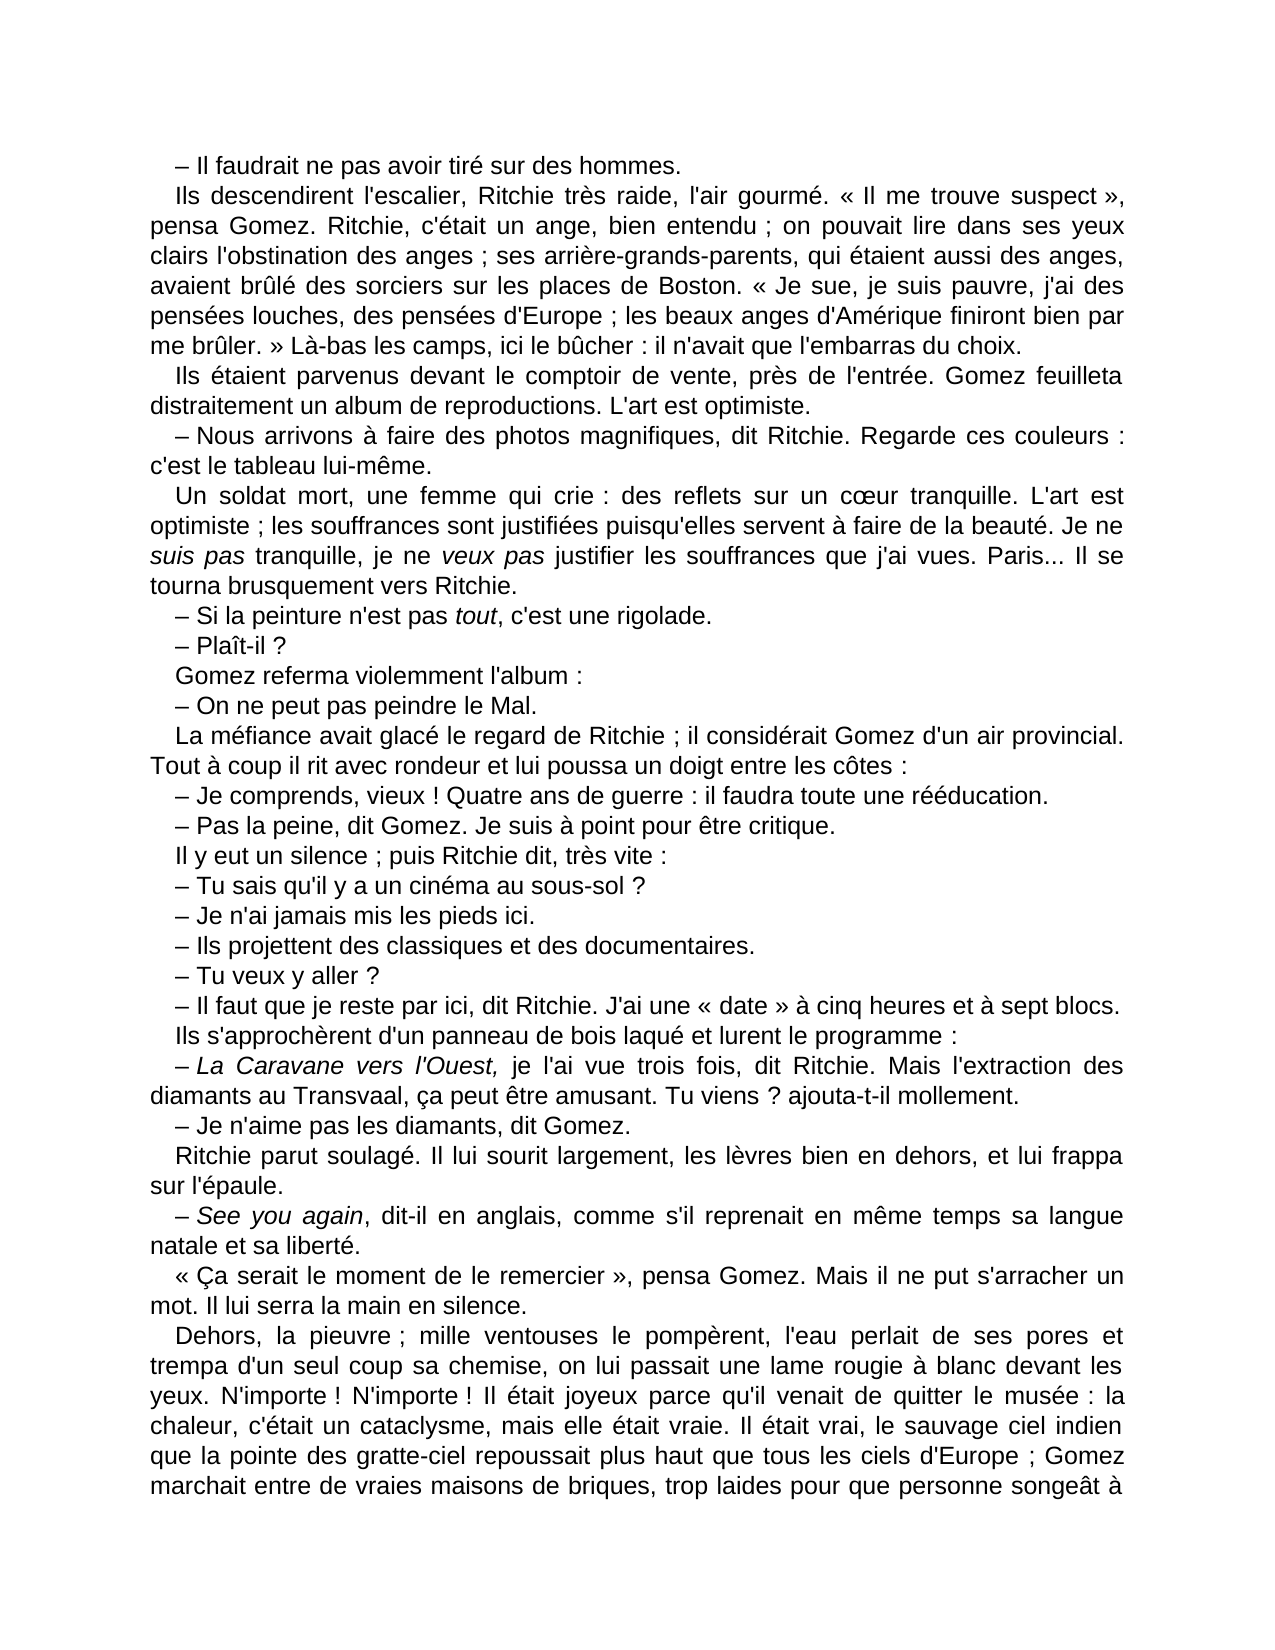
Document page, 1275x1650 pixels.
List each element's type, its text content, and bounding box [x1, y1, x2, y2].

text Ritchie parut soulagé. Il lui sourit largement, les lèvres bien en dehors, et lui frappa sur l'épaule. [150, 1140, 1125, 1200]
text – Il faut que je reste par ici, dit Ritchie. J'ai une « date » à cinq heures et à sept blocs. [150, 990, 1125, 1020]
text Ils descendirent l'escalier, Ritchie très raide, l'air gourmé. « Il me trouve suspect », pensa Gomez. Ritchie, c'était un ange, bien entendu ; on pouvait lire dans ses yeux clairs l'obstination des anges ; ses arrière-grands-parents, qui étaient aussi des anges, avaient brûlé des sorciers sur les places de Boston. « Je sue, je suis pauvre, j'ai des pensées louches, des pensées d'Europe ; les beaux anges d'Amérique finiront bien par me brûler. » Là-bas les camps, ici le bûcher : il n'avait que l'embarras du choix. [150, 180, 1125, 360]
text La méfiance avait glacé le regard de Ritchie ; il considérait Gomez d'un air provincial. Tout à coup il rit avec rondeur et lui poussa un doigt entre les côtes : [150, 720, 1125, 780]
text – Plaît-il ? [150, 630, 1125, 660]
text – Je n'ai jamais mis les pieds ici. [150, 900, 1125, 930]
text – Je n'aime pas les diamants, dit Gomez. [150, 1110, 1125, 1140]
text – La Caravane vers l'Ouest, je l'ai vue trois fois, dit Ritchie. Mais l'extraction des diamants au Transvaal, ça peut être amusant. Tu viens ? ajouta-t-il mollement. [150, 1050, 1125, 1110]
text Gomez referma violemment l'album : [150, 660, 1125, 690]
text Il y eut un silence ; puis Ritchie dit, très vite : [150, 840, 1125, 870]
text Un soldat mort, une femme qui crie : des reflets sur un cœur tranquille. L'art est optimiste ; les souffrances sont justifiées puisqu'elles servent à faire de la beauté. Je ne suis pas tranquille, je ne veux pas justifier les souffrances que j'ai vues. Paris... Il se tourna brusquement vers Ritchie. [150, 480, 1125, 600]
text – Tu veux y aller ? [150, 960, 1125, 990]
text – Il faudrait ne pas avoir tiré sur des hommes. [150, 150, 1125, 180]
text – Tu sais qu'il y a un cinéma au sous-sol ? [150, 870, 1125, 900]
text – Nous arrivons à faire des photos magnifiques, dit Ritchie. Regarde ces couleurs : c'est le tableau lui-même. [150, 420, 1125, 480]
text Ils étaient parvenus devant le comptoir de vente, près de l'entrée. Gomez feuilleta distraitement un album de reproductions. L'art est optimiste. [150, 360, 1125, 420]
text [150, 1320, 1125, 1500]
text « Ça serait le moment de le remercier », pensa Gomez. Mais il ne put s'arracher un mot. Il lui serra la main en silence. [150, 1260, 1125, 1320]
text – Ils projettent des classiques et des documentaires. [150, 930, 1125, 960]
text – On ne peut pas peindre le Mal. [150, 690, 1125, 720]
text – Pas la peine, dit Gomez. Je suis à point pour être critique. [150, 810, 1125, 840]
text Ils s'approchèrent d'un panneau de bois laqué et lurent le programme : [150, 1020, 1125, 1050]
text – See you again, dit-il en anglais, comme s'il reprenait en même temps sa langue natale et sa liberté. [150, 1200, 1125, 1260]
text – Je comprends, vieux ! Quatre ans de guerre : il faudra toute une rééducation. [150, 780, 1125, 810]
text – Si la peinture n'est pas tout, c'est une rigolade. [150, 600, 1125, 630]
